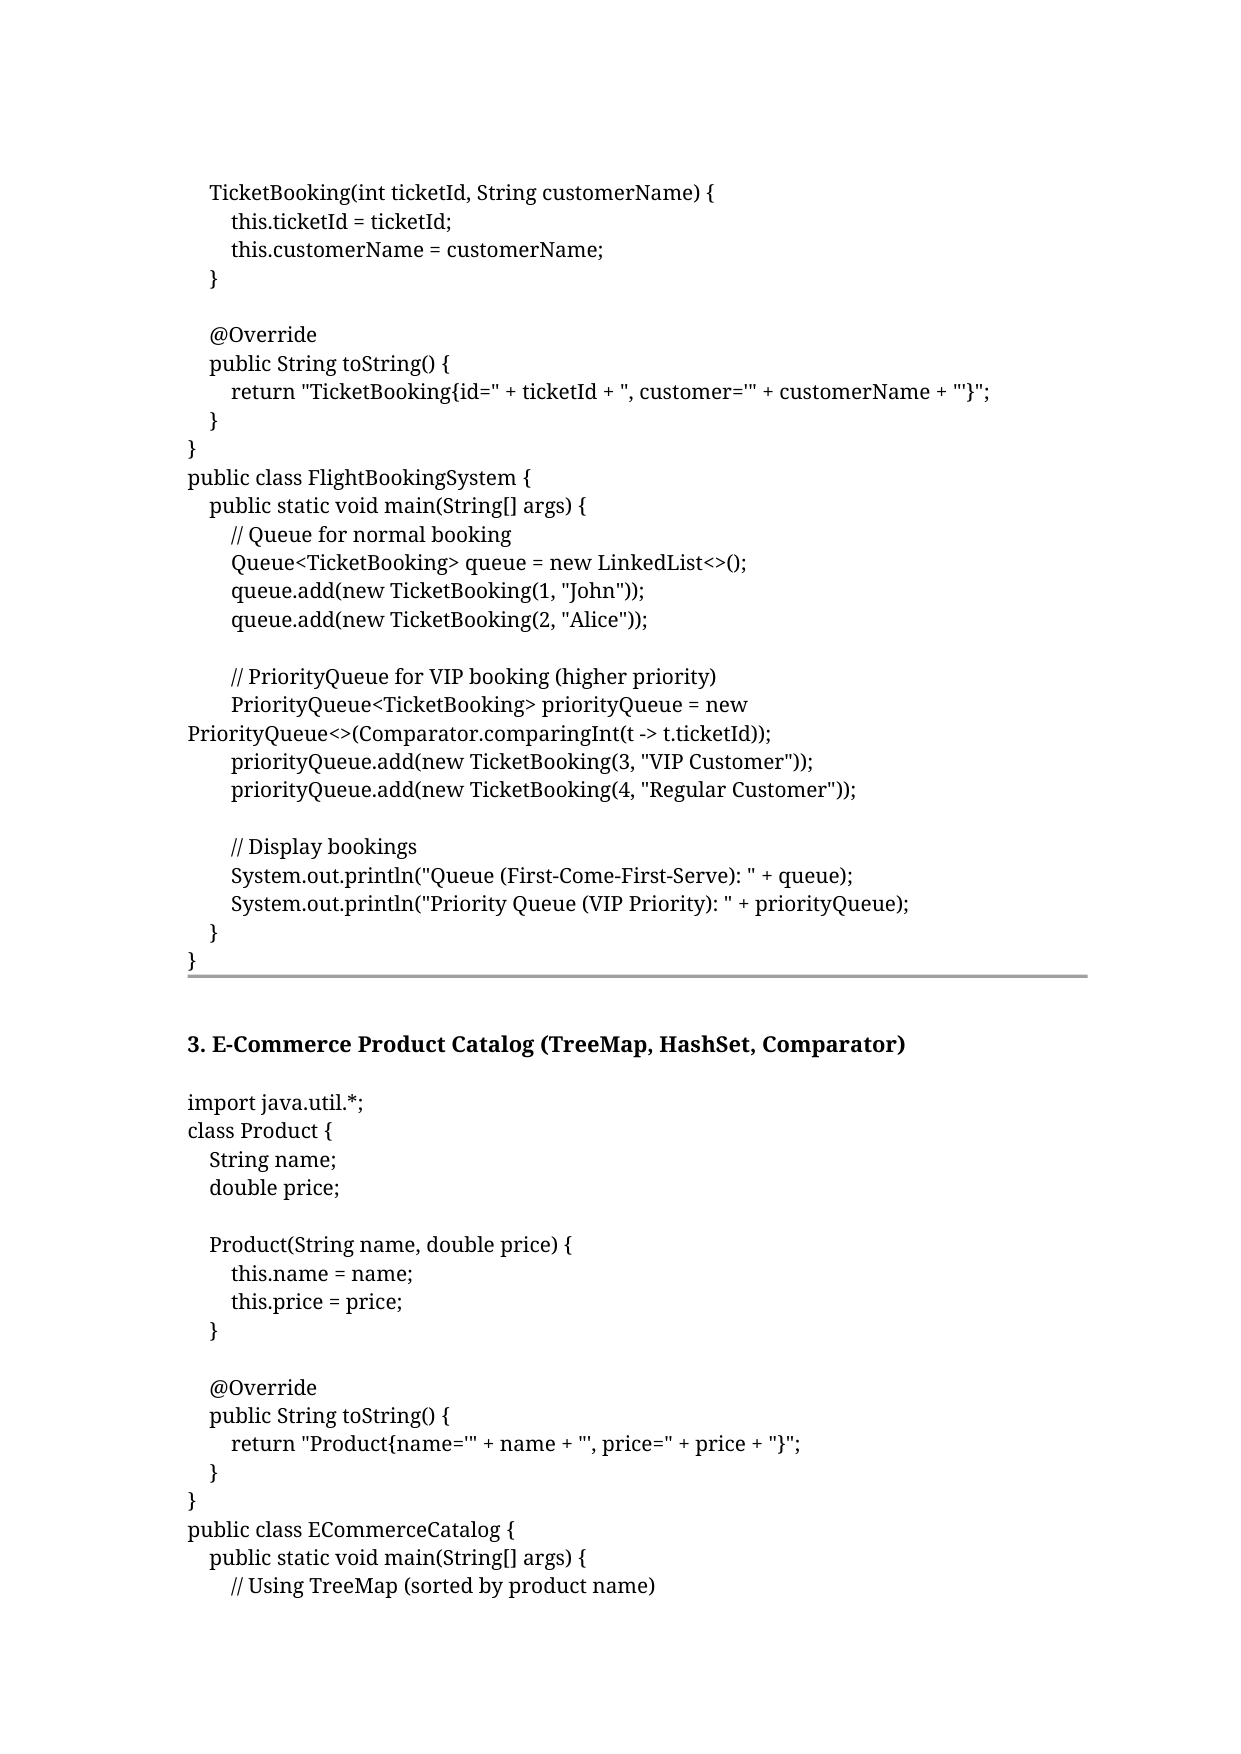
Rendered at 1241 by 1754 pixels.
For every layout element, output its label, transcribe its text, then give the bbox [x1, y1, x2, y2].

text public String toString() { [187, 349, 1053, 377]
text // Queue for normal booking [187, 520, 1053, 548]
text class Product { [187, 1117, 1053, 1145]
text PriorityQueue<TicketBooking> priorityQueue = new PriorityQueue<>(Comparator.comparingInt(t -> t.ticketId)); [187, 690, 1053, 747]
text public class FlightBookingSystem { [187, 463, 1053, 491]
text @Override [187, 321, 1053, 349]
text // PriorityQueue for VIP booking (higher priority) [187, 662, 1053, 690]
text // Using TreeMap (sorted by product name) [187, 1572, 1053, 1600]
text import java.util.*; [187, 1088, 1053, 1117]
text } [187, 406, 1053, 434]
text } [187, 1486, 1053, 1515]
text System.out.println("Queue (First-Come-First-Serve): " + queue); [187, 861, 1053, 889]
text String name; [187, 1145, 1053, 1173]
text public static void main(String[] args) { [187, 1543, 1053, 1572]
text } [187, 1458, 1053, 1486]
text queue.add(new TicketBooking(1, "John")); [187, 577, 1053, 605]
text this.ticketId = ticketId; [187, 207, 1053, 235]
text } [187, 434, 1053, 463]
text queue.add(new TicketBooking(2, "Alice")); [187, 605, 1053, 633]
text return "TicketBooking{id=" + ticketId + ", customer='" + customerName + "'}"; [187, 377, 1053, 406]
text Product(String name, double price) { [187, 1230, 1053, 1259]
text public class ECommerceCatalog { [187, 1515, 1053, 1543]
text double price; [187, 1173, 1053, 1202]
text priorityQueue.add(new TicketBooking(4, "Regular Customer")); [187, 776, 1053, 804]
text this.name = name; [187, 1259, 1053, 1287]
text } [187, 1316, 1053, 1344]
text TicketBooking(int ticketId, String customerName) { [187, 178, 1053, 207]
text this.price = price; [187, 1287, 1053, 1316]
text System.out.println("Priority Queue (VIP Priority): " + priorityQueue); [187, 889, 1053, 918]
text } [187, 264, 1053, 292]
subtitle 3. E-Commerce Product Catalog (TreeMap, HashSet, Comparator) [187, 1029, 1053, 1059]
text Queue<TicketBooking> queue = new LinkedList<>(); [187, 548, 1053, 577]
text priorityQueue.add(new TicketBooking(3, "VIP Customer")); [187, 747, 1053, 776]
text public String toString() { [187, 1401, 1053, 1429]
text // Display bookings [187, 832, 1053, 861]
text } [187, 918, 1053, 946]
text return "Product{name='" + name + "', price=" + price + "}"; [187, 1429, 1053, 1458]
text } [187, 946, 1053, 974]
text public static void main(String[] args) { [187, 491, 1053, 520]
text @Override [187, 1373, 1053, 1401]
text this.customerName = customerName; [187, 235, 1053, 264]
